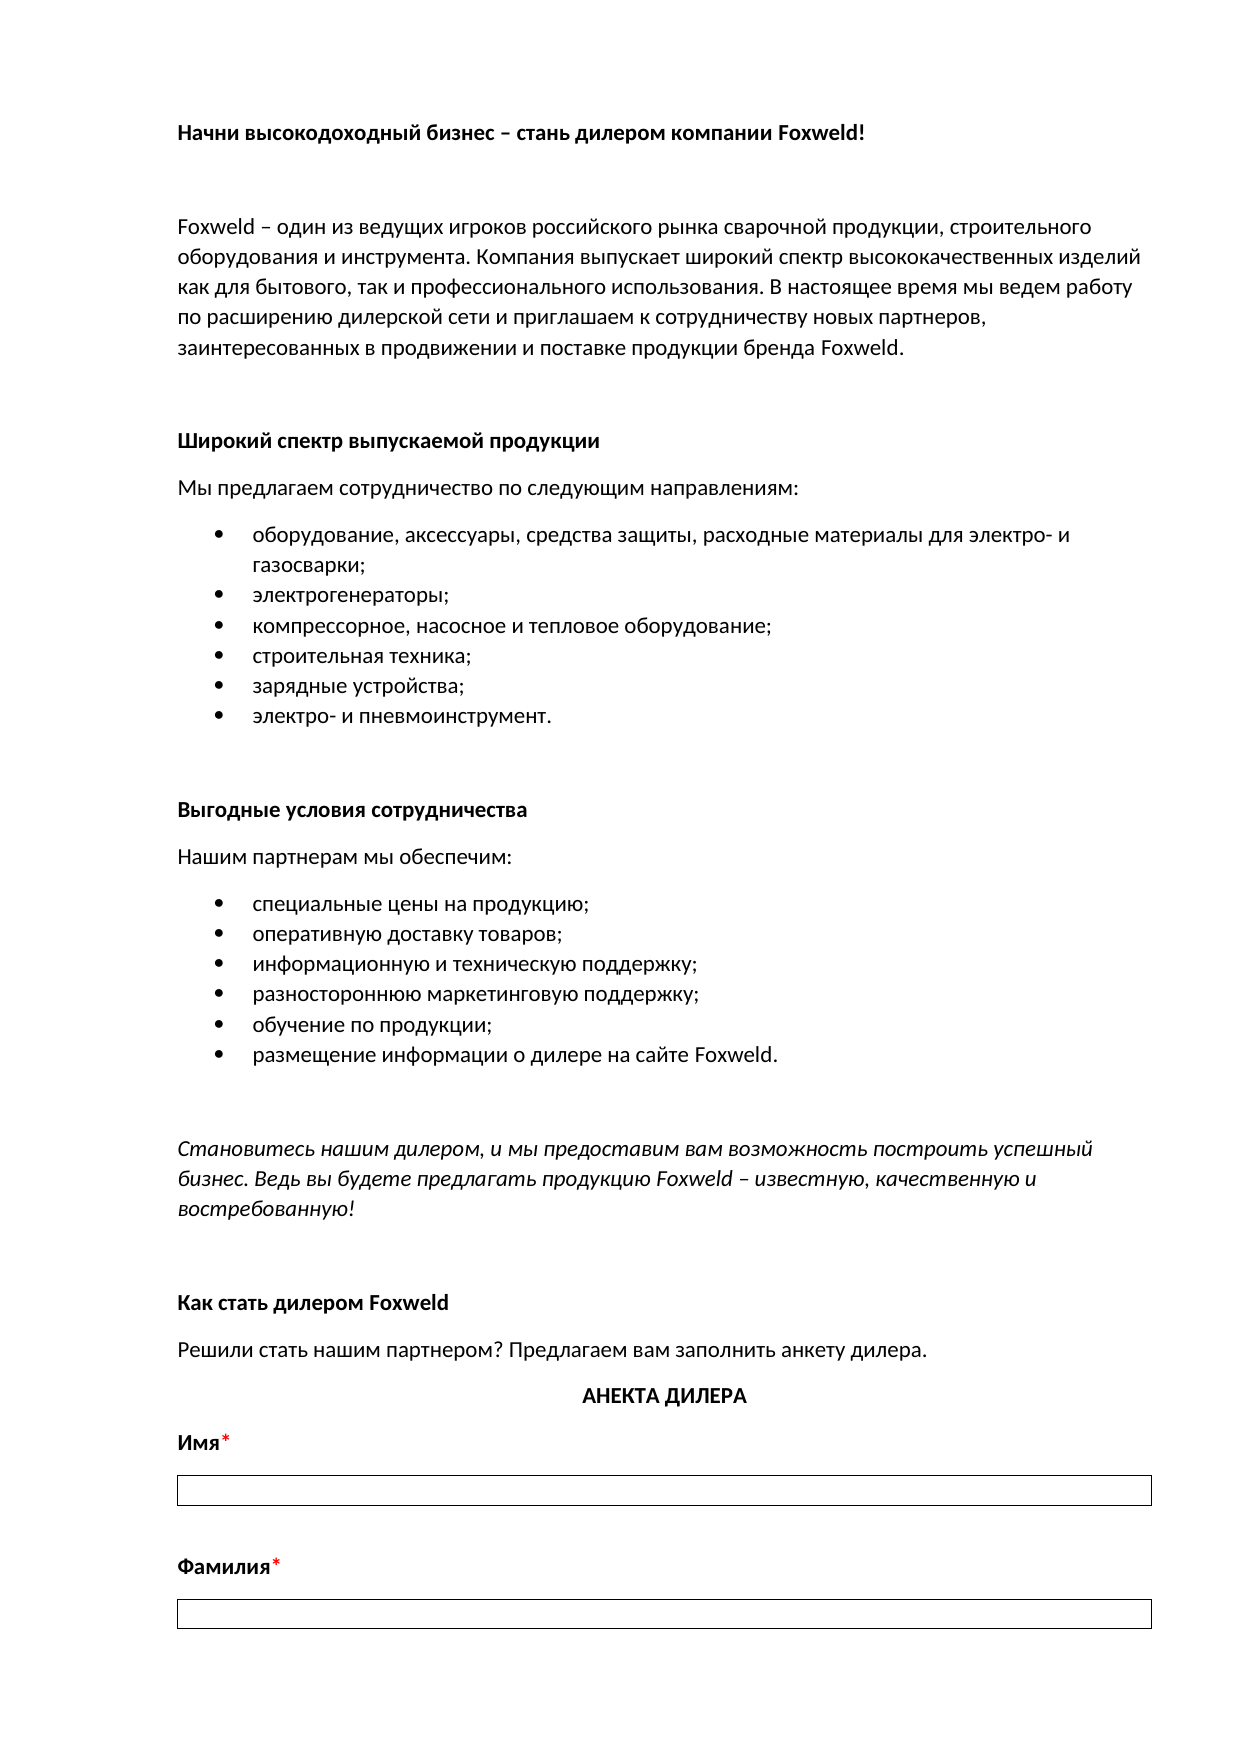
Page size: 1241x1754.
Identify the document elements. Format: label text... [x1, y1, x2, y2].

list оборудование, аксессуары, средства защиты, расходные материалы для электро- и газосварки; [215, 520, 1152, 578]
text Широкий спектр выпускаемой продукции [177, 426, 1152, 454]
text Начни высокодоходный бизнес – стань дилером компании Foxweld! [177, 118, 1152, 146]
text Как стать дилером Foxweld [177, 1288, 1152, 1316]
list информационную и техническую поддержку; [215, 949, 1152, 977]
text Решили стать нашим партнером? Предлагаем вам заполнить анкету дилера. [177, 1335, 1152, 1363]
text Мы предлагаем сотрудничество по следующим направлениям: [177, 473, 1152, 501]
text Выгодные условия сотрудничества [177, 795, 1152, 823]
list электрогенераторы; [215, 581, 1152, 609]
text Foxweld – один из ведущих игроков российского рынка сварочной продукции, строительного оборудования и инструмента. Компания выпускает широкий спектр высококачественных изделий как для бытового, так и профессионального использования. В настоящее время мы ведем работу по расширению дилерской сети и приглашаем к сотрудничеству новых партнеров, заинтересованных в продвижении и поставке продукции бренда Foxweld. [177, 212, 1152, 361]
list размещение информации о дилере на сайте Foxweld. [215, 1040, 1152, 1068]
list строительная техника; [215, 641, 1152, 669]
text Становитесь нашим дилером, и мы предоставим вам возможность построить успешный бизнес. Ведь вы будете предлагать продукцию Foxweld – известную, качественную и востребованную! [177, 1134, 1152, 1222]
list специальные цены на продукцию; [215, 889, 1152, 917]
list оперативную доставку товаров; [215, 919, 1152, 947]
table_header [178, 1600, 1151, 1628]
text Нашим партнерам мы обеспечим: [177, 842, 1152, 870]
list обучение по продукции; [215, 1010, 1152, 1038]
table_header [178, 1476, 1151, 1504]
list зарядные устройства; [215, 671, 1152, 699]
list разностороннюю маркетинговую поддержку; [215, 979, 1152, 1008]
text АНЕКТА ДИЛЕРА [177, 1382, 1152, 1410]
list компрессорное, насосное и тепловое оборудование; [215, 611, 1152, 639]
text Имя* [177, 1428, 1152, 1457]
text Фамилия* [177, 1552, 1152, 1580]
list электро- и пневмоинструмент. [215, 701, 1152, 729]
